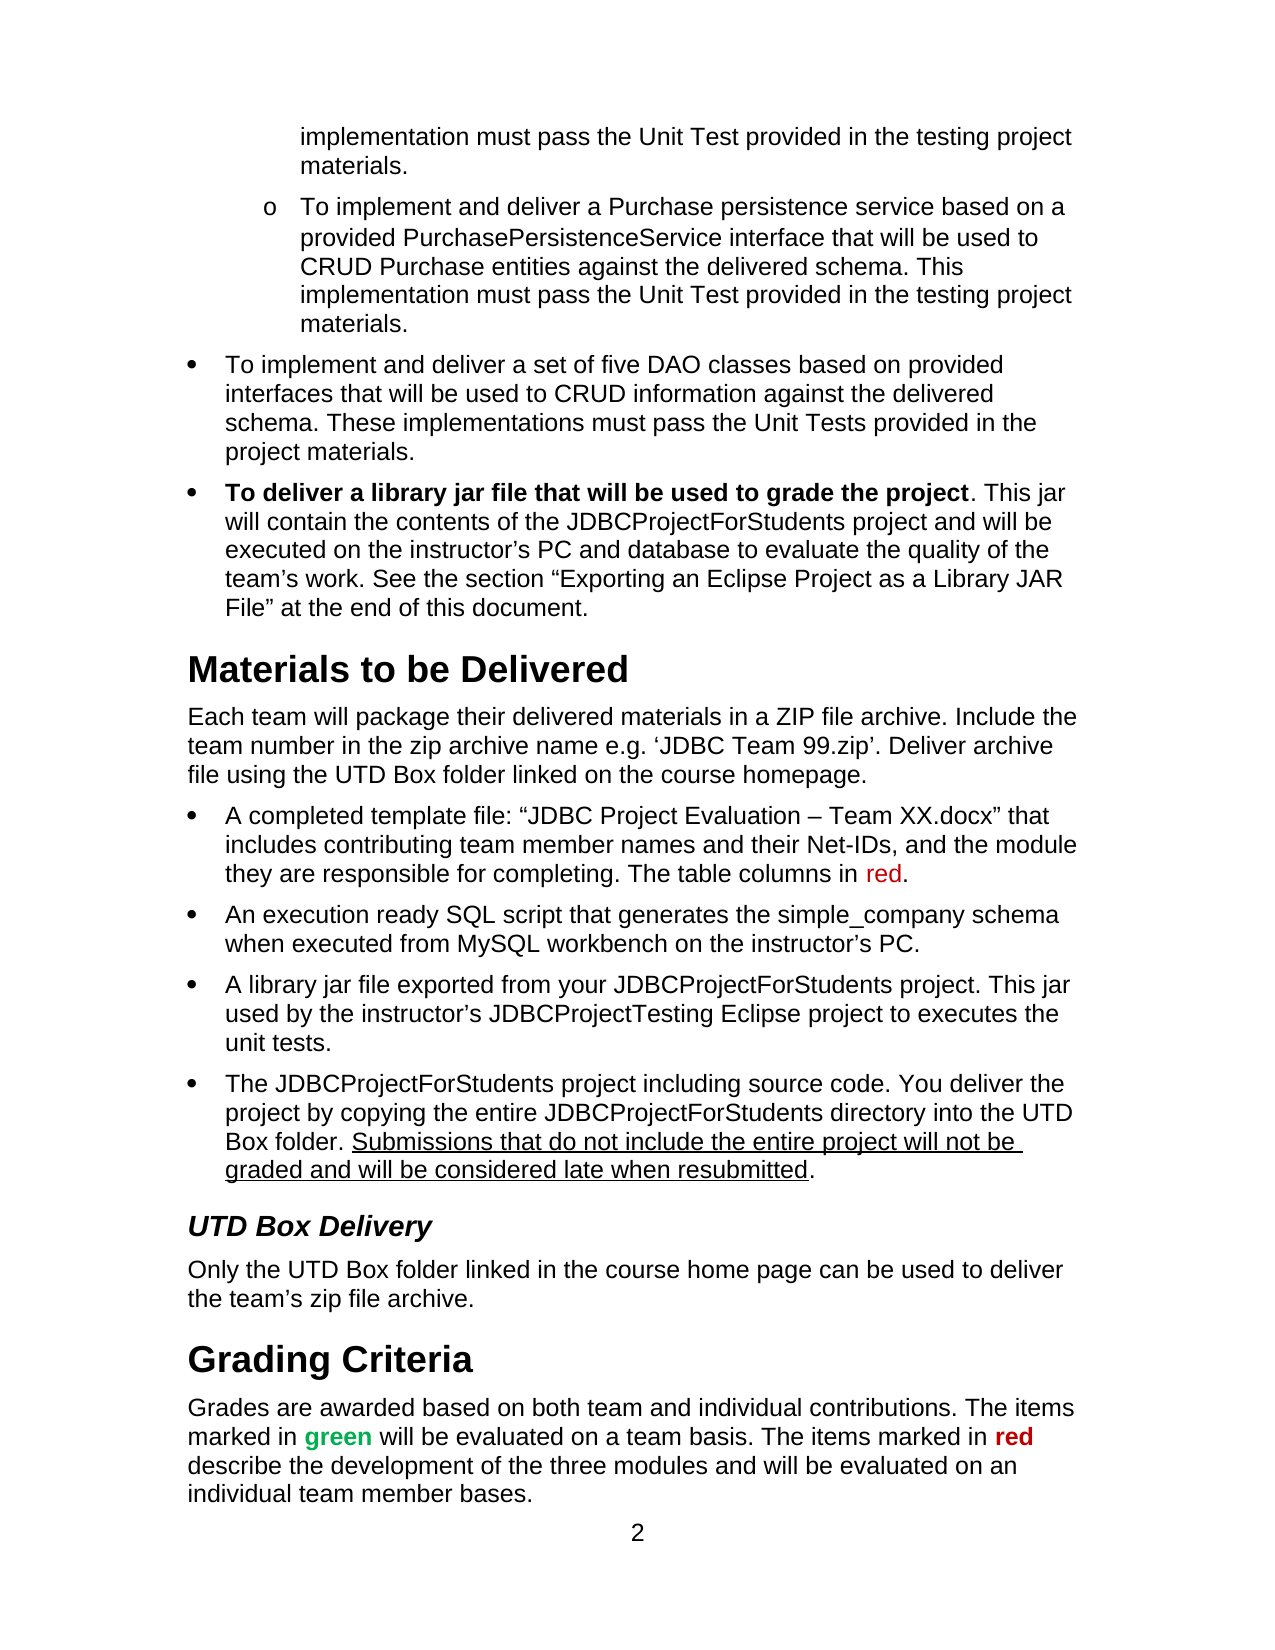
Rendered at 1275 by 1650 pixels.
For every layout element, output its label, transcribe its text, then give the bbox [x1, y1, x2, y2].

list To implement and deliver a Purchase persistence service based on a provided PurchasePersistenceService interface that will be used to CRUD Purchase entities against the delivered schema. This implementation must pass the Unit Test provided in the testing project materials. [262, 192, 1087, 338]
list To implement and deliver a set of five DAO classes based on provided interfaces that will be used to CRUD information against the delivered schema. These implementations must pass the Unit Tests provided in the project materials. [187, 350, 1087, 465]
subtitle Grading Criteria [187, 1338, 1087, 1381]
list A library jar file exported from your JDBCProjectForStudents project. This jar used by the instructor’s JDBCProjectTesting Eclipse project to executes the unit tests. [187, 970, 1087, 1056]
subtitle Materials to be Delivered [187, 647, 1087, 690]
list An execution ready SQL script that generates the simple_company schema when executed from MySQL workbench on the instructor’s PC. [187, 900, 1087, 958]
text Only the UTD Box folder linked in the course home page can be used to deliver the team’s zip file archive. [187, 1255, 1087, 1313]
text Each team will package their delivered materials in a ZIP file archive. Include the team number in the zip archive name e.g. ‘JDBC Team 99.zip’. Deliver archive file using the UTD Box folder linked on the course homepage. [187, 702, 1087, 789]
text Grades are awarded based on both team and individual contributions. The items marked in green will be evaluated on a team basis. The items marked in red describe the development of the three modules and will be evaluated on an individual team member bases. [187, 1393, 1087, 1508]
list The JDBCProjectForStudents project including source code. You deliver the project by copying the entire JDBCProjectForStudents directory into the UTD Box folder. Submissions that do not include the entire project will not be graded and will be considered late when resubmitted. [187, 1069, 1087, 1184]
list To deliver a library jar file that will be used to grade the project. This jar will contain the contents of the JDBCProjectForStudents project and will be executed on the instructor’s PC and database to evaluate the quality of the team’s work. See the section “Exporting an Eclipse Project as a Library JAR File” at the end of this document. [187, 478, 1087, 622]
list A completed template file: “JDBC Project Evaluation – Team XX.docx” that includes contributing team member names and their Net-IDs, and the module they are responsible for completing. The table columns in red. [187, 801, 1087, 887]
subtitle UTD Box Delivery [187, 1209, 1087, 1243]
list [262, 122, 1087, 179]
